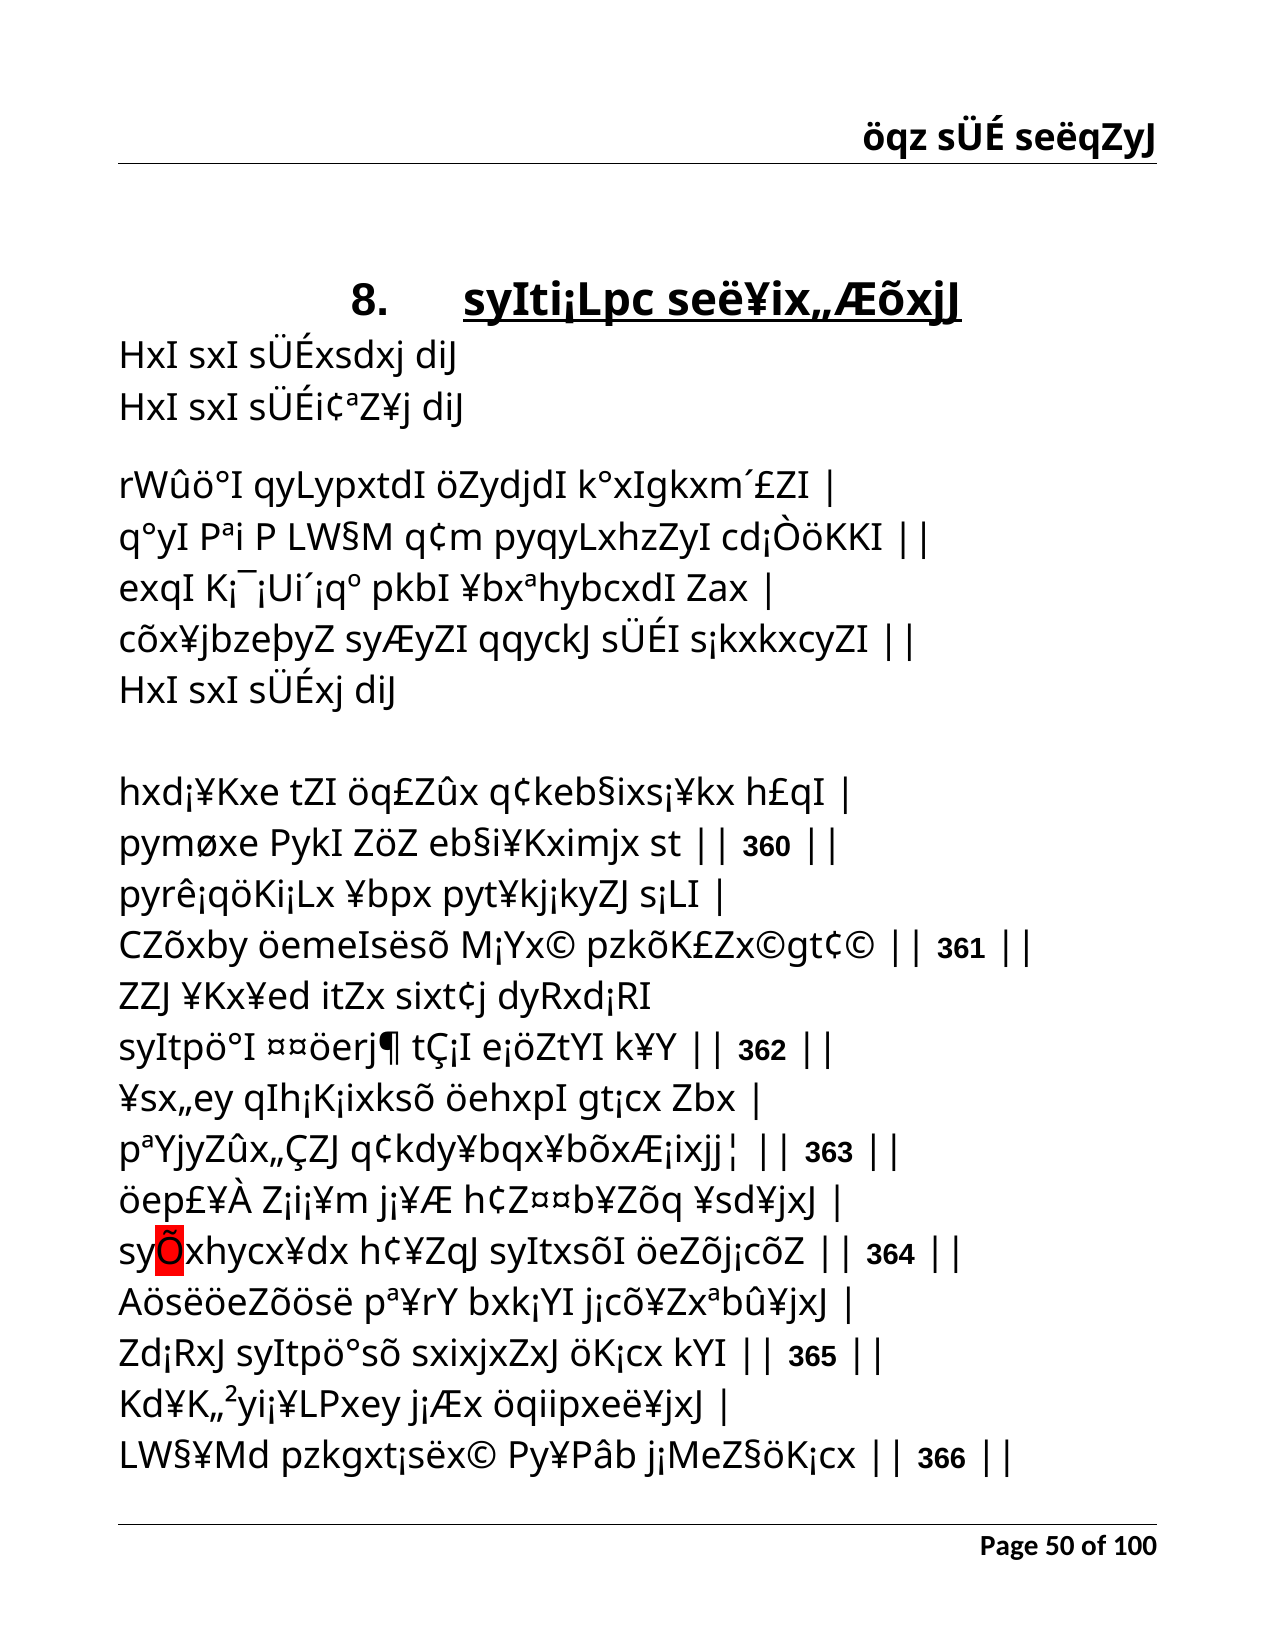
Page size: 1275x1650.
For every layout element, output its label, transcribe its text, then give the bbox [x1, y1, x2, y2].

text HxI sxI sÜÉi¢ªZ¥j diJ [118, 380, 1216, 431]
text syÕxhycx¥dx h¢¥ZqJ syItxsõI öeZõj¡cõZ || 364 || [118, 1224, 1216, 1276]
text ¥sx„ey qIh¡K¡ixksõ öehxpI gt¡cx Zbx | [118, 1071, 1216, 1122]
text AösëöeZõösë pª¥rY bxk¡YI j¡cõ¥Zxªbû¥jxJ | [118, 1276, 1216, 1327]
text hxd¡¥Kxe tZI öq£Zûx q¢keb§ixs¡¥kx h£qI | [118, 765, 1216, 816]
text rWûö°I qyLypxtdI öZydjdI k°xIgkxm´£ZI | [118, 459, 1216, 510]
subtitle syIti¡Lpc seë¥ix„ÆõxjJ [156, 266, 1157, 329]
text LW§¥Md pzkgxt¡sëx© Py¥Pâb j¡MeZ§öK¡cx || 366 || [118, 1429, 1216, 1480]
text syItpö°I ¤¤öerj¶ tÇ¡I e¡öZtYI k¥Y || 362 || [118, 1020, 1216, 1071]
text ZZJ ¥Kx¥ed itZx sixt¢j dyRxd¡RI [118, 969, 1216, 1020]
text Kd¥K„²yi¡¥LPxey j¡Æx öqiipxeë¥jxJ | [118, 1378, 1216, 1429]
text öep£¥À Z¡i¡¥m j¡¥Æ h¢Z¤¤b¥Zõq ¥sd¥jxJ | [118, 1173, 1216, 1224]
text HxI sxI sÜÉxsdxj diJ [118, 329, 1216, 380]
text pªYjyZûx„ÇZJ q¢kdy¥bqx¥bõxÆ¡ixjj¦ || 363 || [118, 1122, 1216, 1173]
text pyrê¡qöKi¡Lx ¥bpx pyt¥kj¡kyZJ s¡LI | [118, 867, 1216, 918]
text exqI K¡¯¡Ui´¡qº pkbI ¥bxªhybcxdI Zax | [118, 561, 1216, 612]
text pymøxe PykI ZöZ eb§i¥Kximjx st || 360 || [118, 816, 1216, 867]
text cõx¥jbzeþyZ syÆyZI qqyckJ sÜÉI s¡kxkxcyZI || [118, 612, 1216, 663]
text CZõxby öemeIsësõ M¡Yx© pzkõK£Zx©gt¢© || 361 || [118, 918, 1216, 969]
text q°yI Pªi P LW§M q¢m pyqyLxhzZyI cd¡ÒöKKI || [118, 510, 1216, 561]
text Zd¡RxJ syItpö°sõ sxixjxZxJ öK¡cx kYI || 365 || [118, 1327, 1216, 1378]
text HxI sxI sÜÉxj diJ [118, 663, 1216, 714]
